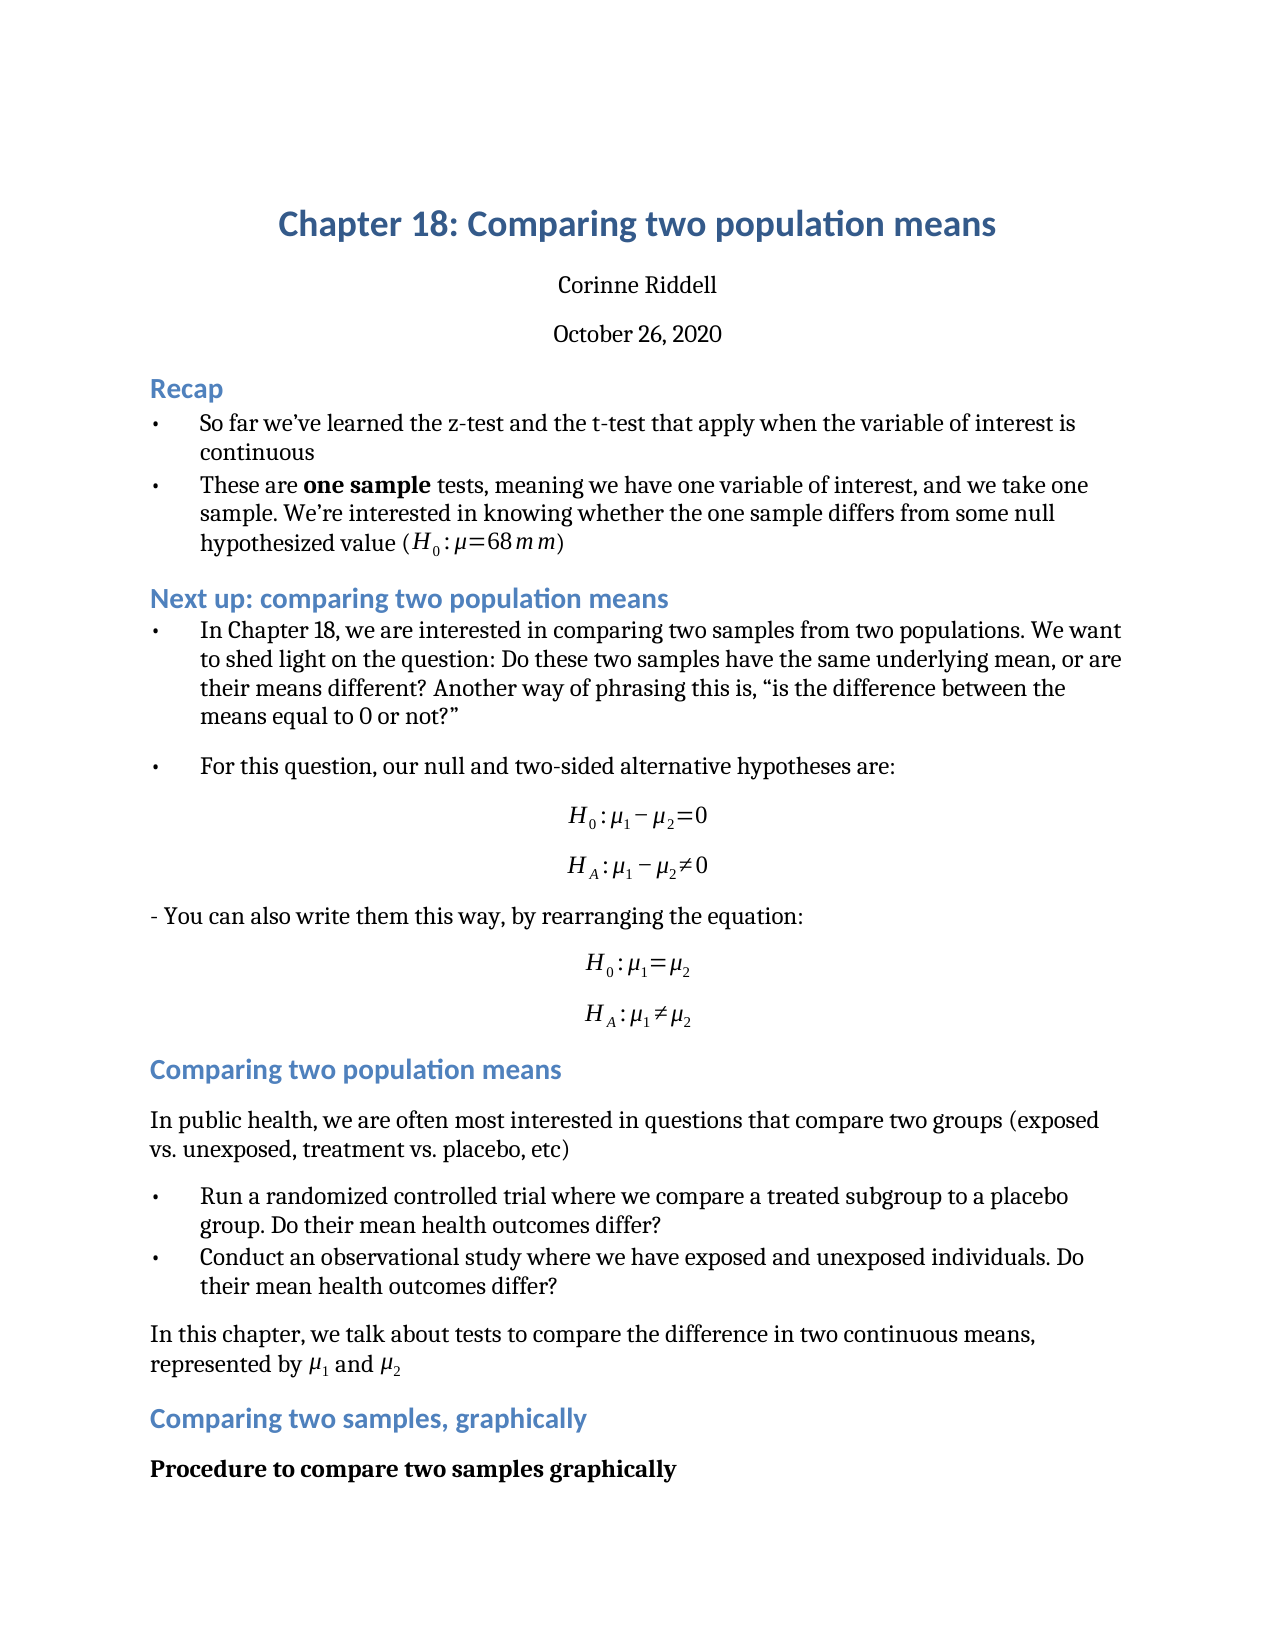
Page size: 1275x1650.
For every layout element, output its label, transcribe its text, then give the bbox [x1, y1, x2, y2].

list Conduct an observational study where we have exposed and unexposed individuals. Do their mean health outcomes differ? [150, 1243, 1125, 1301]
text Procedure to compare two samples graphically [150, 1455, 1125, 1483]
subtitle Next up: comparing two population means [150, 580, 1125, 616]
subtitle Recap [150, 370, 1125, 406]
text - You can also write them this way, by rearranging the equation: [150, 902, 1125, 930]
text October 26, 2020 [150, 320, 1125, 349]
subtitle Comparing two samples, graphically [150, 1400, 1125, 1436]
text In public health, we are often most interested in questions that compare two groups (exposed vs. unexposed, treatment vs. placebo, etc) [150, 1106, 1125, 1163]
list In Chapter 18, we are interested in comparing two samples from two populations. We want to shed light on the question: Do these two samples have the same underlying mean, or are their means different? Another way of phrasing this is, “is the difference between the means equal to 0 or not?” [150, 616, 1125, 731]
list Run a randomized controlled trial where we compare a treated subgroup to a placebo group. Do their mean health outcomes differ? [150, 1182, 1125, 1239]
title Chapter 18: Comparing two population means [150, 200, 1125, 246]
list For this question, our null and two-sided alternative hypotheses are: [150, 752, 1125, 781]
list So far we’ve learned the z-test and the t-test that apply when the variable of interest is continuous [150, 409, 1125, 467]
text Corinne Riddell [150, 271, 1125, 299]
subtitle Comparing two population means [150, 1051, 1125, 1087]
list These are one sample tests, meaning we have one variable of interest, and we take one sample. We’re interested in knowing whether the one sample differs from some null hypothesized value () [150, 471, 1125, 559]
text In this chapter, we talk about tests to compare the difference in two continuous means, represented by and [150, 1319, 1125, 1379]
